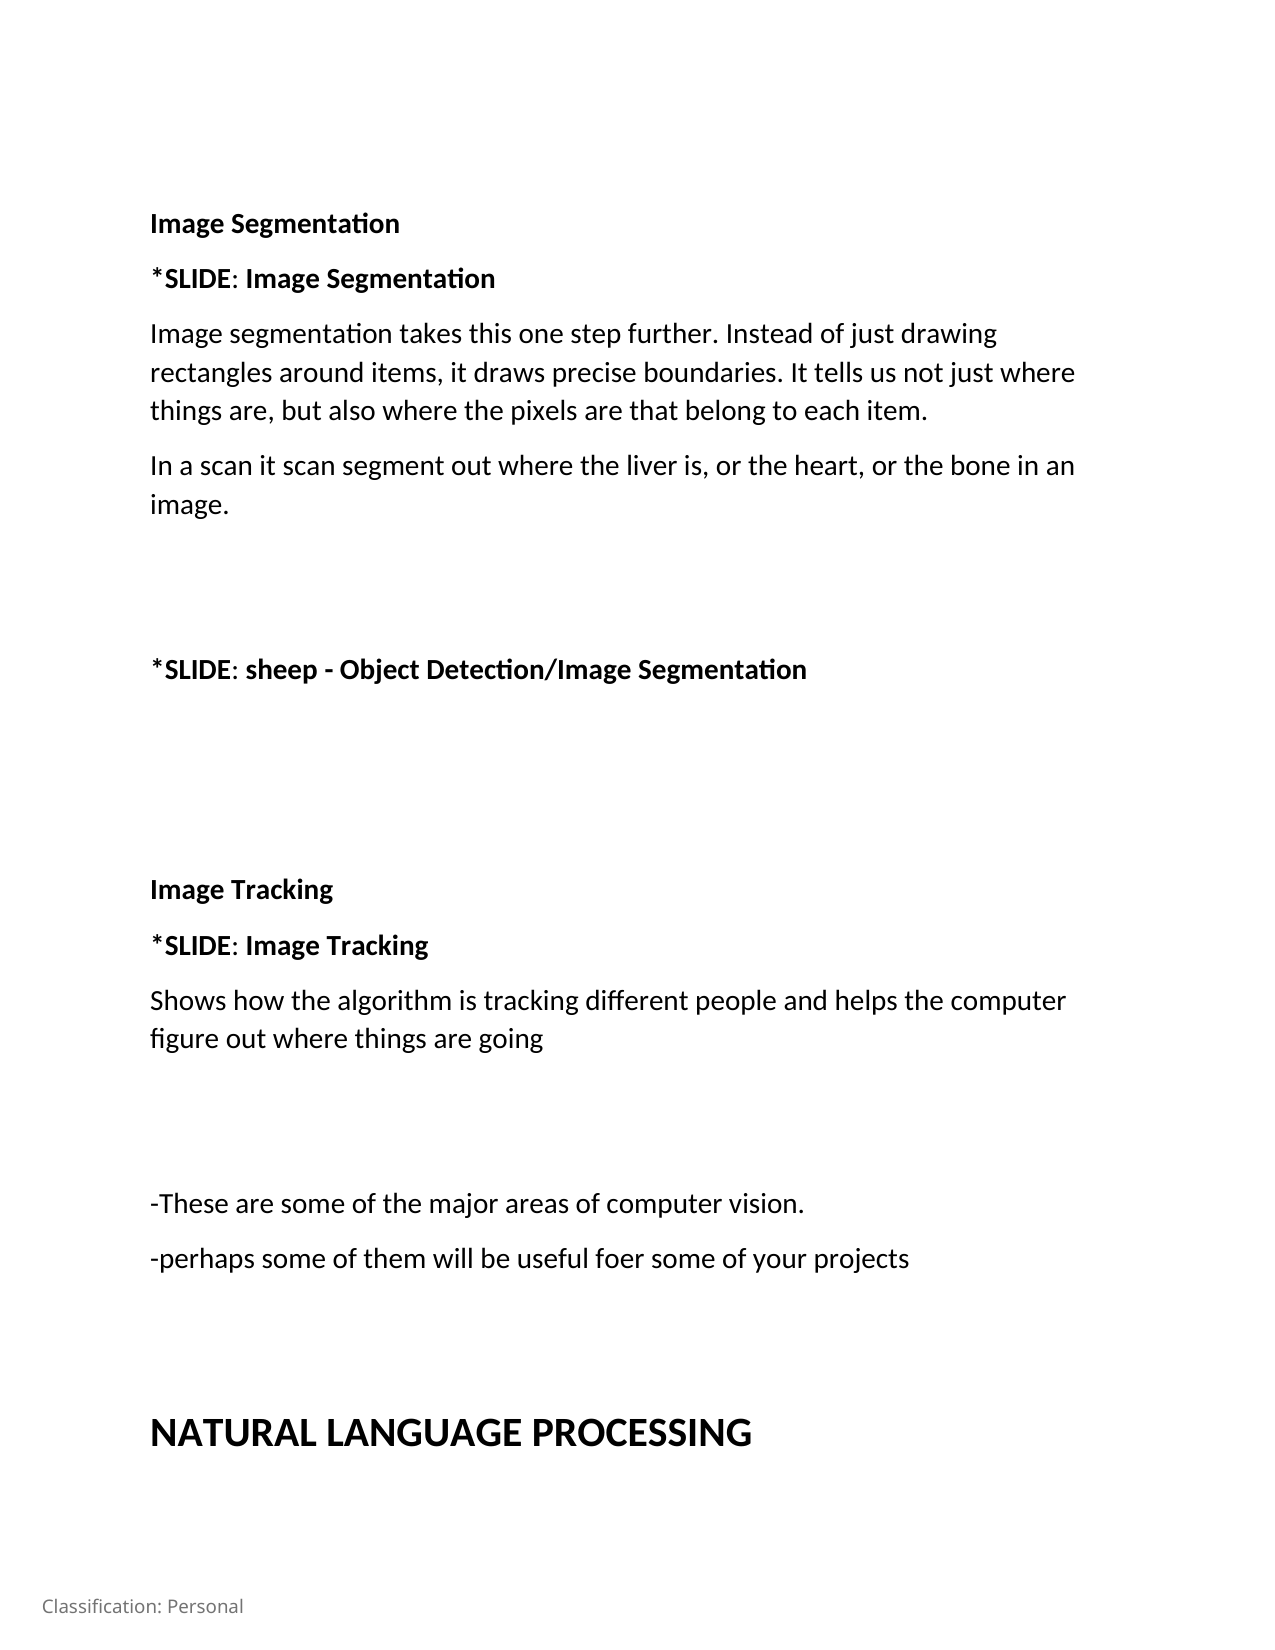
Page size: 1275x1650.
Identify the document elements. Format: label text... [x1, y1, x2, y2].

text Image segmentation takes this one step further. Instead of just drawing rectangles around items, it draws precise boundaries. It tells us not just where things are, but also where the pixels are that belong to each item. [150, 315, 1125, 428]
text -These are some of the major areas of computer vision. [150, 1185, 1125, 1221]
text Shows how the algorithm is tracking different people and helps the computer figure out where things are going [150, 982, 1125, 1056]
text Image Tracking [150, 871, 1125, 907]
text NATURAL LANGUAGE PROCESSING [150, 1406, 1125, 1457]
text *SLIDE: sheep - Object Detection/Image Segmentation [150, 651, 1125, 687]
text In a scan it scan segment out where the liver is, or the heart, or the bone in an image. [150, 447, 1125, 521]
text Image Segmentation [150, 205, 1125, 241]
text *SLIDE: Image Tracking [150, 927, 1125, 962]
text *SLIDE: Image Segmentation [150, 260, 1125, 296]
text -perhaps some of them will be useful foer some of your projects [150, 1241, 1125, 1276]
